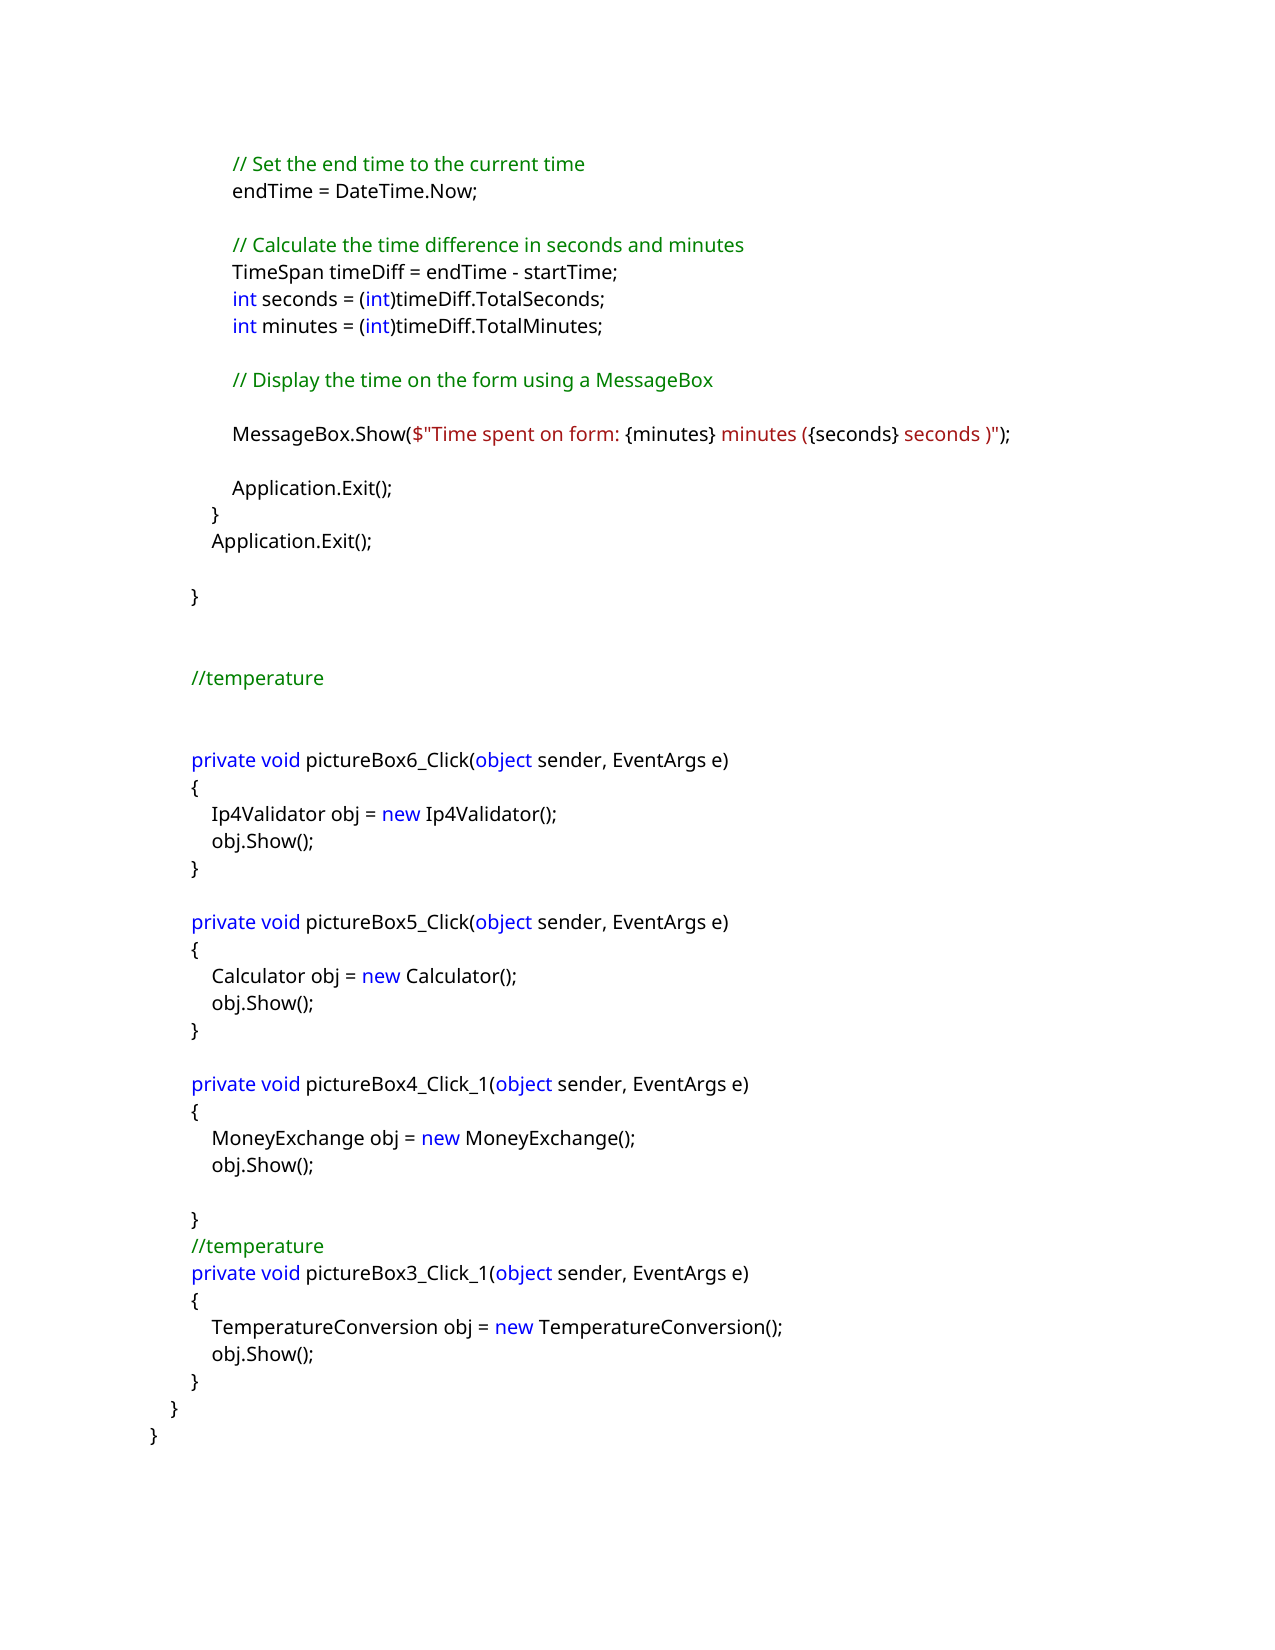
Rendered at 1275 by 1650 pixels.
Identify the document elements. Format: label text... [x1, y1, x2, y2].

text MessageBox.Show($"Time spent on form: {minutes} minutes ({seconds} seconds )"); [150, 420, 1125, 447]
text { [150, 1097, 1125, 1124]
text Calculator obj = new Calculator(); [150, 962, 1125, 989]
text } [150, 1421, 1125, 1448]
text TemperatureConversion obj = new TemperatureConversion(); [150, 1313, 1125, 1340]
text private void pictureBox6_Click(object sender, EventArgs e) [150, 747, 1125, 774]
text obj.Show(); [150, 1340, 1125, 1367]
text } [150, 1394, 1125, 1421]
text } [150, 1367, 1125, 1394]
text MoneyExchange obj = new MoneyExchange(); [150, 1124, 1125, 1151]
text } [150, 1016, 1125, 1043]
text TimeSpan timeDiff = endTime - startTime; [150, 258, 1125, 285]
text { [150, 936, 1125, 962]
text int seconds = (int)timeDiff.TotalSeconds; [150, 285, 1125, 312]
text { [150, 1286, 1125, 1313]
text private void pictureBox5_Click(object sender, EventArgs e) [150, 908, 1125, 936]
text private void pictureBox3_Click_1(object sender, EventArgs e) [150, 1259, 1125, 1286]
text private void pictureBox4_Click_1(object sender, EventArgs e) [150, 1070, 1125, 1097]
text Application.Exit(); [150, 528, 1125, 555]
text Application.Exit(); [150, 474, 1125, 501]
text } [150, 854, 1125, 882]
text endTime = DateTime.Now; [150, 177, 1125, 204]
text } [150, 583, 1125, 610]
text } [150, 1205, 1125, 1232]
text } [150, 501, 1125, 528]
text // Display the time on the form using a MessageBox [150, 366, 1125, 393]
text int minutes = (int)timeDiff.TotalMinutes; [150, 312, 1125, 339]
text //temperature [150, 665, 1125, 692]
text Ip4Validator obj = new Ip4Validator(); [150, 801, 1125, 828]
text //temperature [150, 1232, 1125, 1259]
text // Calculate the time difference in seconds and minutes [150, 231, 1125, 258]
text obj.Show(); [150, 828, 1125, 854]
text obj.Show(); [150, 1151, 1125, 1178]
text // Set the end time to the current time [150, 150, 1125, 177]
text { [150, 774, 1125, 801]
text obj.Show(); [150, 989, 1125, 1016]
